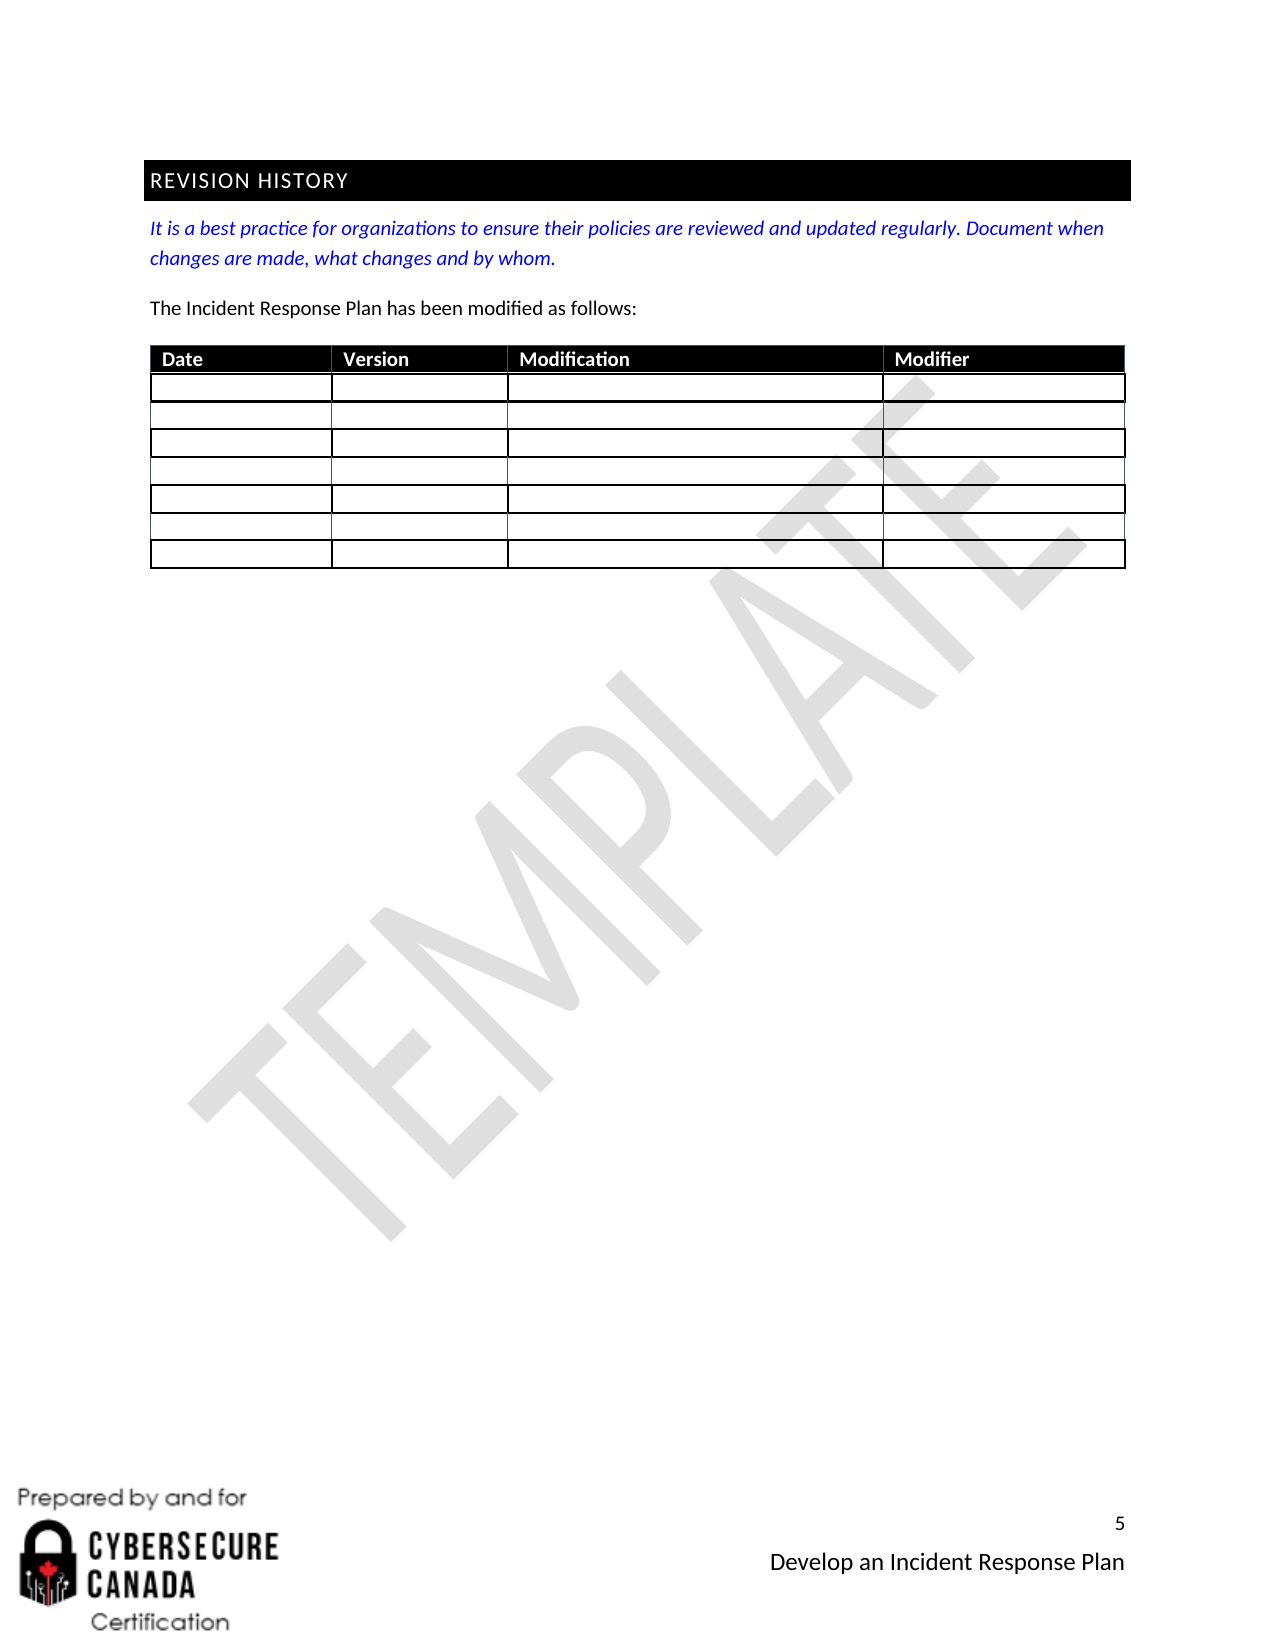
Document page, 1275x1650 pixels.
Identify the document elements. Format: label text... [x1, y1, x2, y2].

table_cell [509, 430, 882, 456]
table_cell [333, 430, 507, 456]
table_cell [152, 375, 331, 400]
table_cell [333, 486, 507, 512]
table_cell [884, 514, 1124, 539]
table_cell [884, 486, 1124, 512]
table_cell [884, 403, 1124, 428]
table_cell [151, 514, 331, 539]
table_cell [152, 486, 331, 512]
table_cell [884, 375, 1124, 400]
table_cell [152, 541, 331, 567]
table_cell [151, 458, 331, 484]
table_header Version [332, 346, 507, 372]
table_cell [884, 430, 1124, 456]
text The Incident Response Plan has been modified as follows: [150, 295, 1125, 320]
table_cell [151, 403, 331, 428]
table_cell [508, 458, 883, 484]
table_cell [884, 458, 1124, 484]
text It is a best practice for organizations to ensure their policies are reviewed and updated regularly. Document when changes are made, what changes and by whom. [150, 216, 1125, 270]
table_header Modification [508, 346, 883, 372]
table_cell [884, 541, 1124, 567]
table_header Date [151, 346, 331, 372]
table_cell [508, 403, 883, 428]
subtitle Revision History [150, 167, 1125, 195]
table_cell [509, 541, 882, 567]
picture [1, 1465, 346, 1648]
table_cell [509, 486, 882, 512]
table_cell [333, 541, 507, 567]
table_cell [508, 514, 883, 539]
table_cell [509, 375, 882, 400]
table_cell [333, 375, 507, 400]
table_cell [332, 458, 507, 484]
table_cell [152, 430, 331, 456]
table_cell [332, 403, 507, 428]
table_header Modifier [884, 346, 1124, 372]
table_cell [332, 514, 507, 539]
